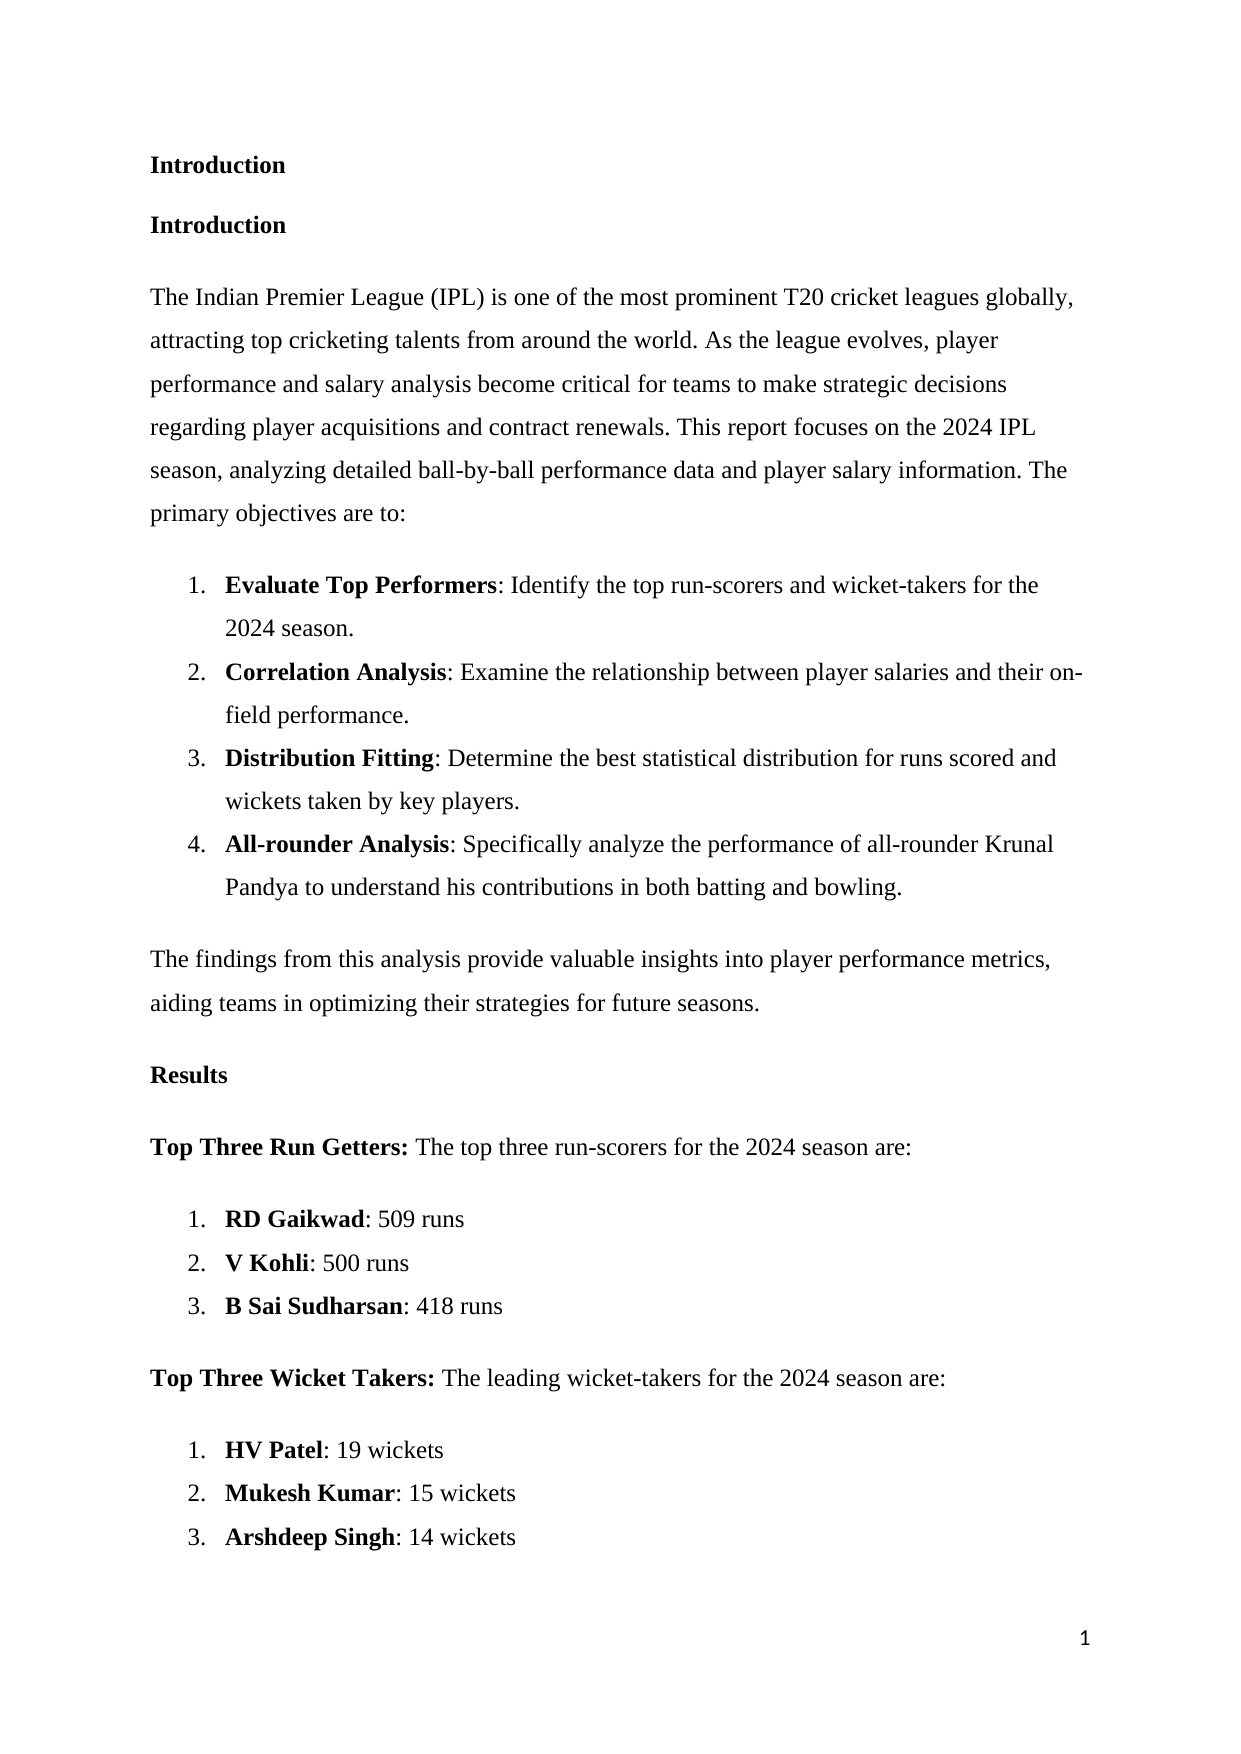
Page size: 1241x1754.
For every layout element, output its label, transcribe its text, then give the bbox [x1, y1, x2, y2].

text Top Three Wicket Takers: The leading wicket-takers for the 2024 season are: [150, 1363, 1090, 1392]
text Introduction [150, 150, 1090, 179]
text The Indian Premier League (IPL) is one of the most prominent T20 cricket leagues globally, attracting top cricketing talents from around the world. As the league evolves, player performance and salary analysis become critical for teams to make strategic decisions regarding player acquisitions and contract renewals. This report focuses on the 2024 IPL season, analyzing detailed ball-by-ball performance data and player salary information. The primary objectives are to: [150, 282, 1090, 527]
text Introduction [150, 210, 1090, 239]
list Mukesh Kumar: 15 wickets [187, 1478, 1090, 1507]
list HV Patel: 19 wickets [187, 1435, 1090, 1464]
list All-rounder Analysis: Specifically analyze the performance of all-rounder Krunal Pandya to understand his contributions in both batting and bowling. [187, 829, 1090, 901]
text The findings from this analysis provide valuable insights into player performance metrics, aiding teams in optimizing their strategies for future seasons. [150, 944, 1090, 1016]
list Correlation Analysis: Examine the relationship between player salaries and their on-field performance. [187, 657, 1090, 728]
list B Sai Sudharsan: 418 runs [187, 1291, 1090, 1319]
list V Kohli: 500 runs [187, 1248, 1090, 1276]
list Distribution Fitting: Determine the best statistical distribution for runs scored and wickets taken by key players. [187, 743, 1090, 815]
text Top Three Run Getters: The top three run-scorers for the 2024 season are: [150, 1132, 1090, 1161]
list RD Gaikwad: 509 runs [187, 1204, 1090, 1233]
list Arshdeep Singh: 14 wickets [187, 1522, 1090, 1550]
text Results [150, 1060, 1090, 1089]
list Evaluate Top Performers: Identify the top run-scorers and wicket-takers for the 2024 season. [187, 570, 1090, 642]
